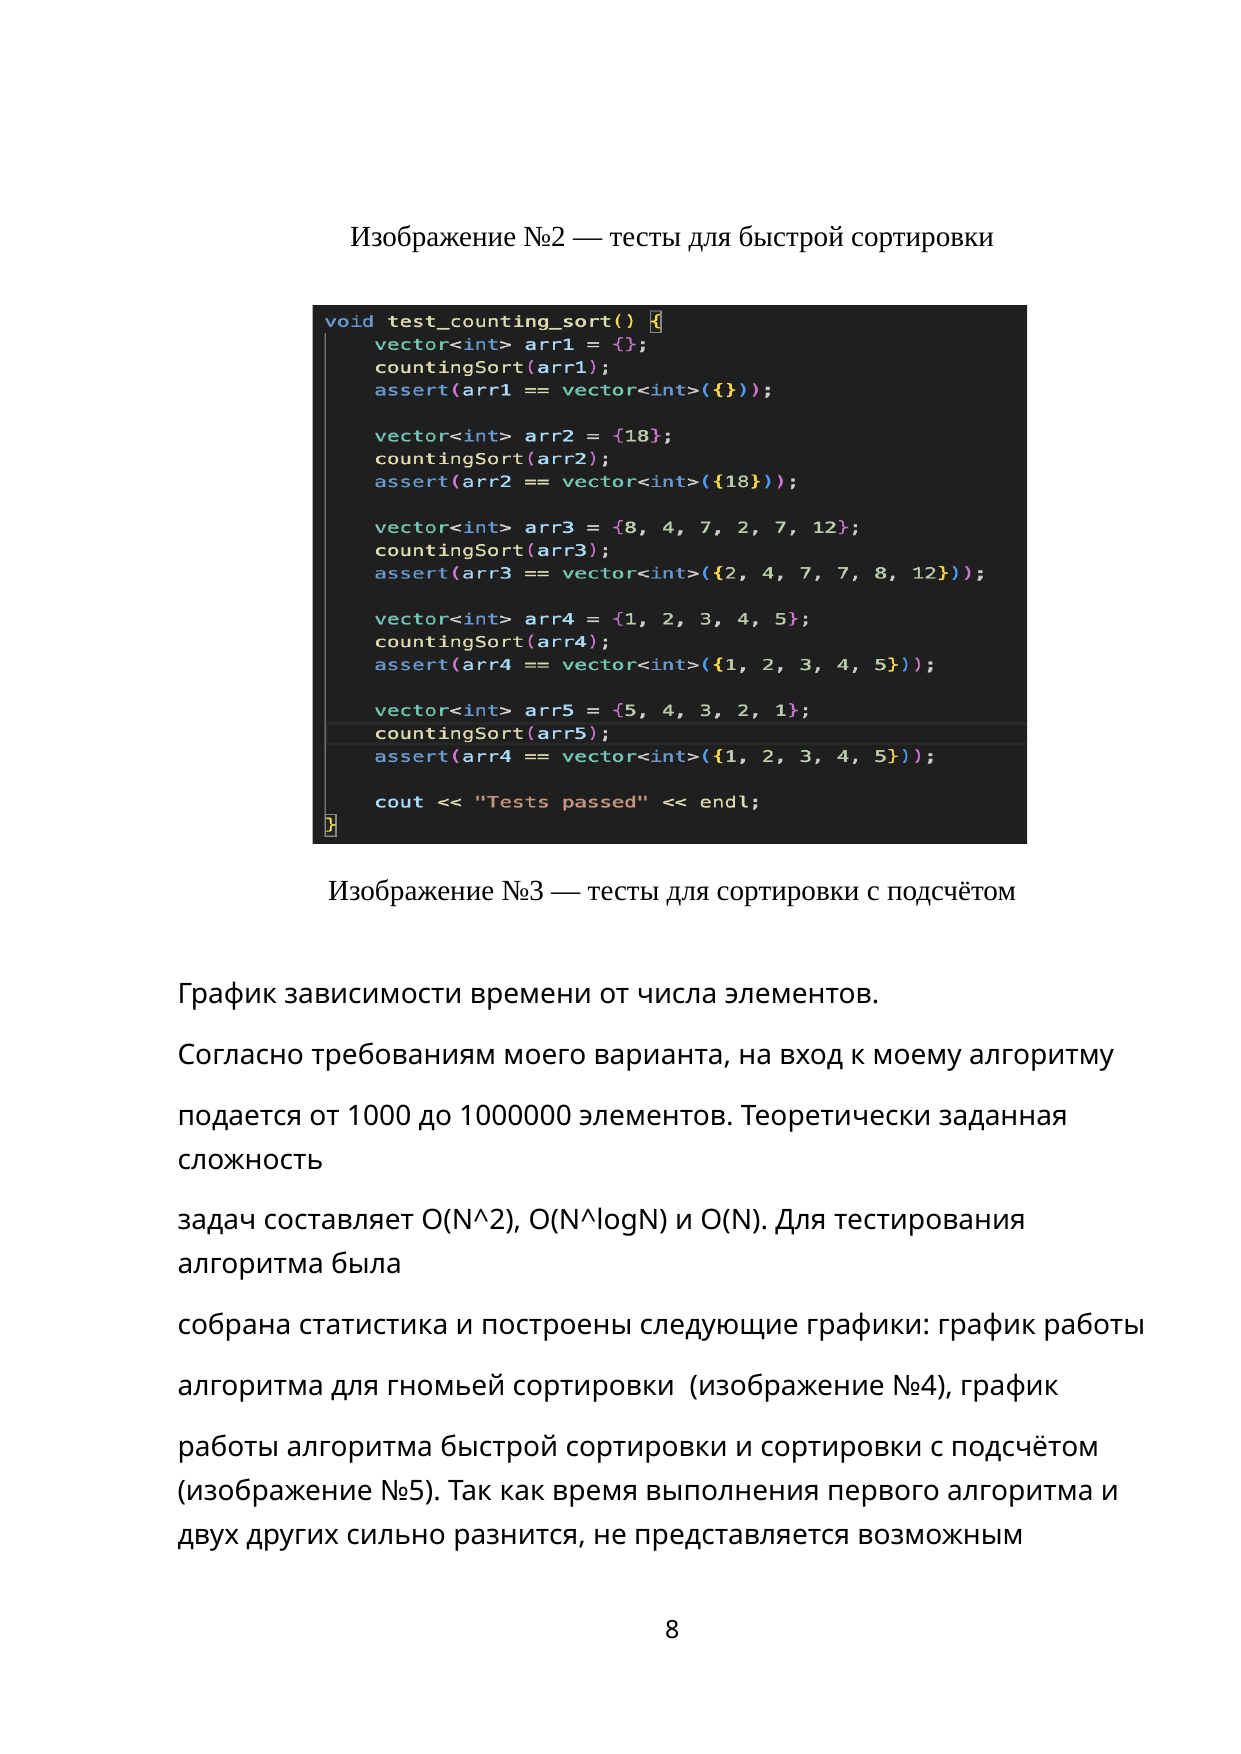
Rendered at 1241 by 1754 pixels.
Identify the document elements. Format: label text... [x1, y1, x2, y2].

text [177, 1426, 1167, 1552]
text подается от 1000 до 1000000 элементов. Теоретически заданная сложность [177, 1095, 1167, 1177]
text алгоритма для гномьей сортировки (изображение №4), график [177, 1365, 1167, 1403]
text Изображение №2 — тесты для быстрой сортировки [177, 219, 1167, 252]
text Согласно требованиям моего варианта, на вход к моему алгоритму [177, 1034, 1167, 1072]
picture [312, 305, 1028, 844]
text собрана статистика и построены следующие графики: график работы [177, 1304, 1167, 1343]
text задач составляет O(N^2), O(N^logN) и O(N). Для тестирования алгоритма была [177, 1200, 1167, 1282]
text Изображение №3 — тесты для сортировки с подсчётом [177, 873, 1167, 906]
text График зависимости времени от числа элементов. [177, 973, 1167, 1012]
